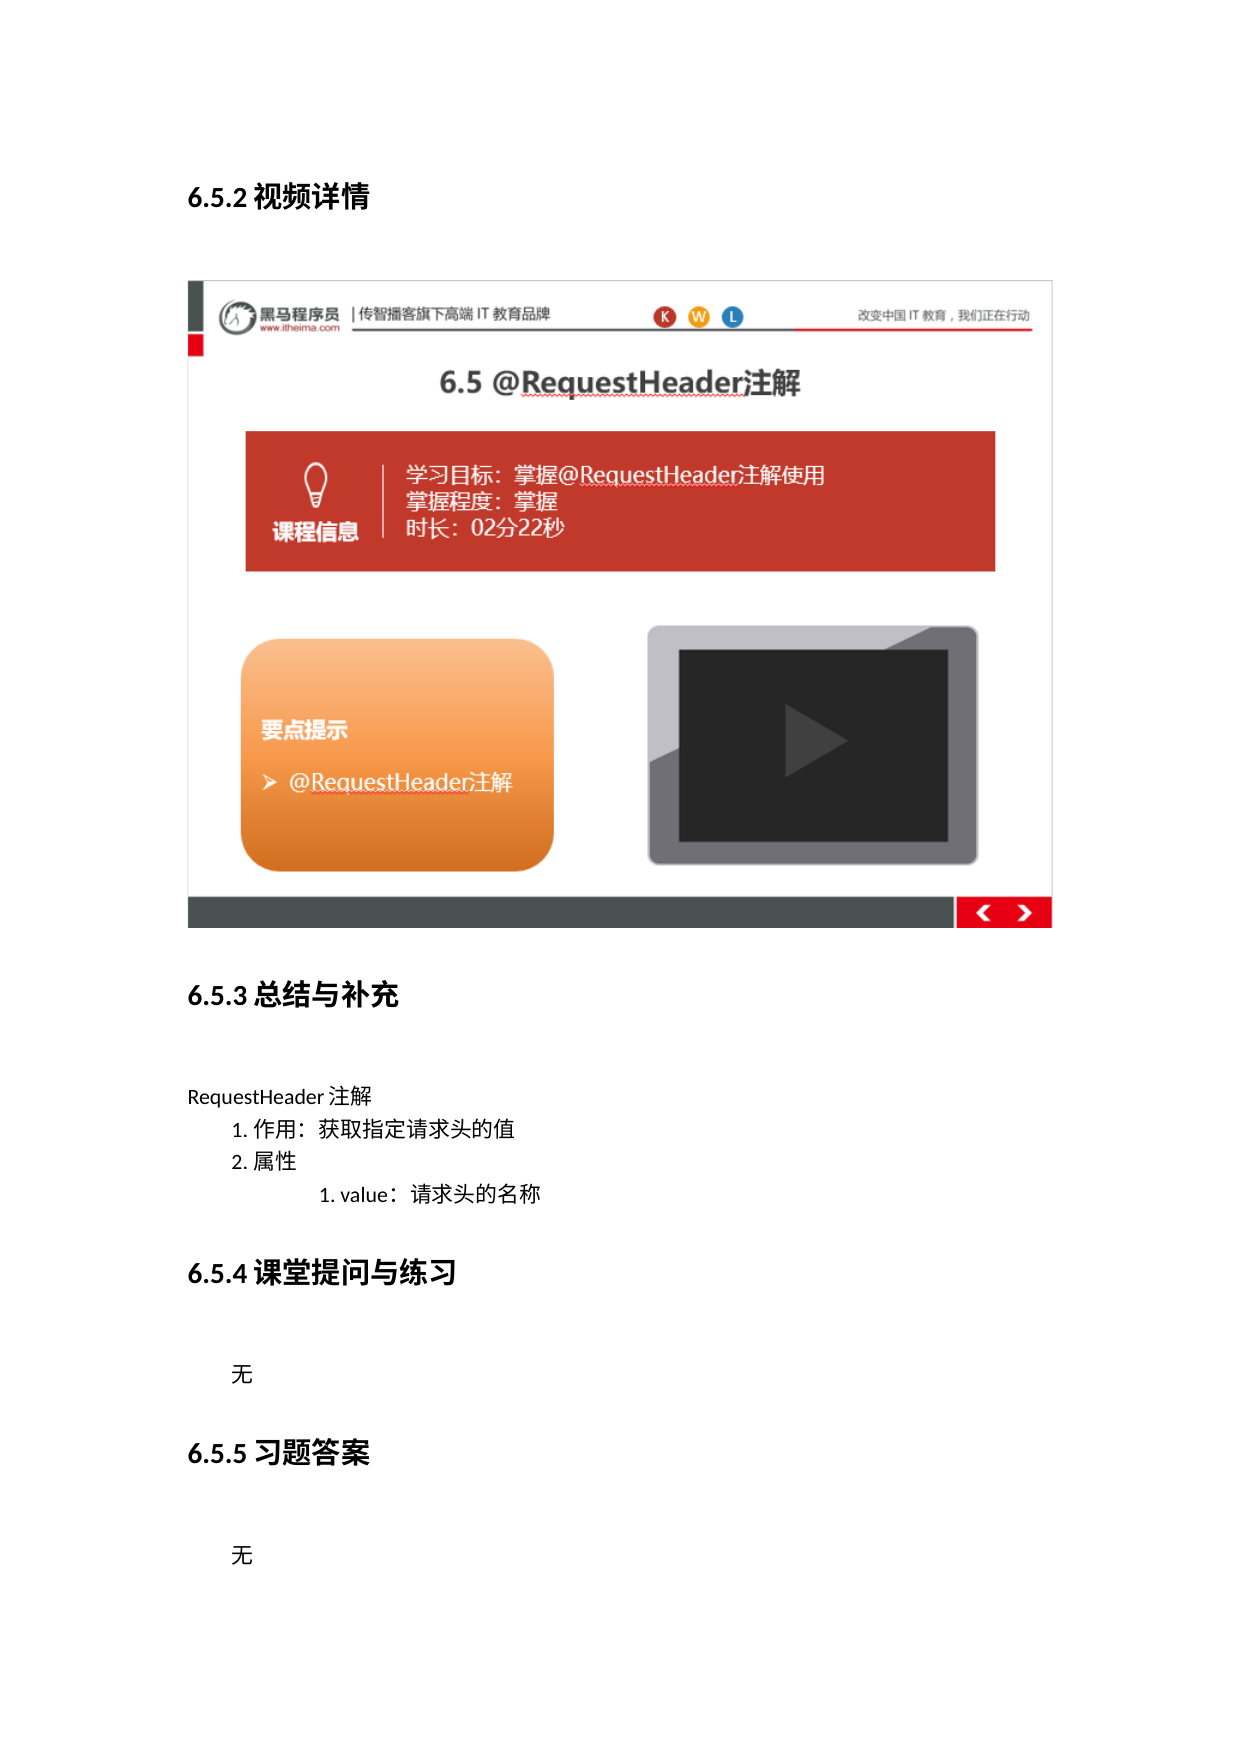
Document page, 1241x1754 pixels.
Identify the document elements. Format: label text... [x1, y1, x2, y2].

subtitle 6.5.2视频详情 [187, 162, 1053, 227]
text 1. value：请求头的名称 [275, 1176, 1053, 1209]
subtitle 6.5.4课堂提问与练习 [187, 1238, 1053, 1303]
picture [187, 280, 1053, 928]
subtitle 6.5.3总结与补充 [187, 960, 1053, 1025]
text 无 [187, 1537, 1053, 1570]
text 2. 属性 [231, 1144, 1053, 1176]
text RequestHeader注解 [187, 1079, 1053, 1111]
text 1. 作用：获取指定请求头的值 [231, 1111, 1053, 1144]
subtitle 6.5.5习题答案 [187, 1418, 1053, 1483]
text 无 [187, 1357, 1053, 1389]
